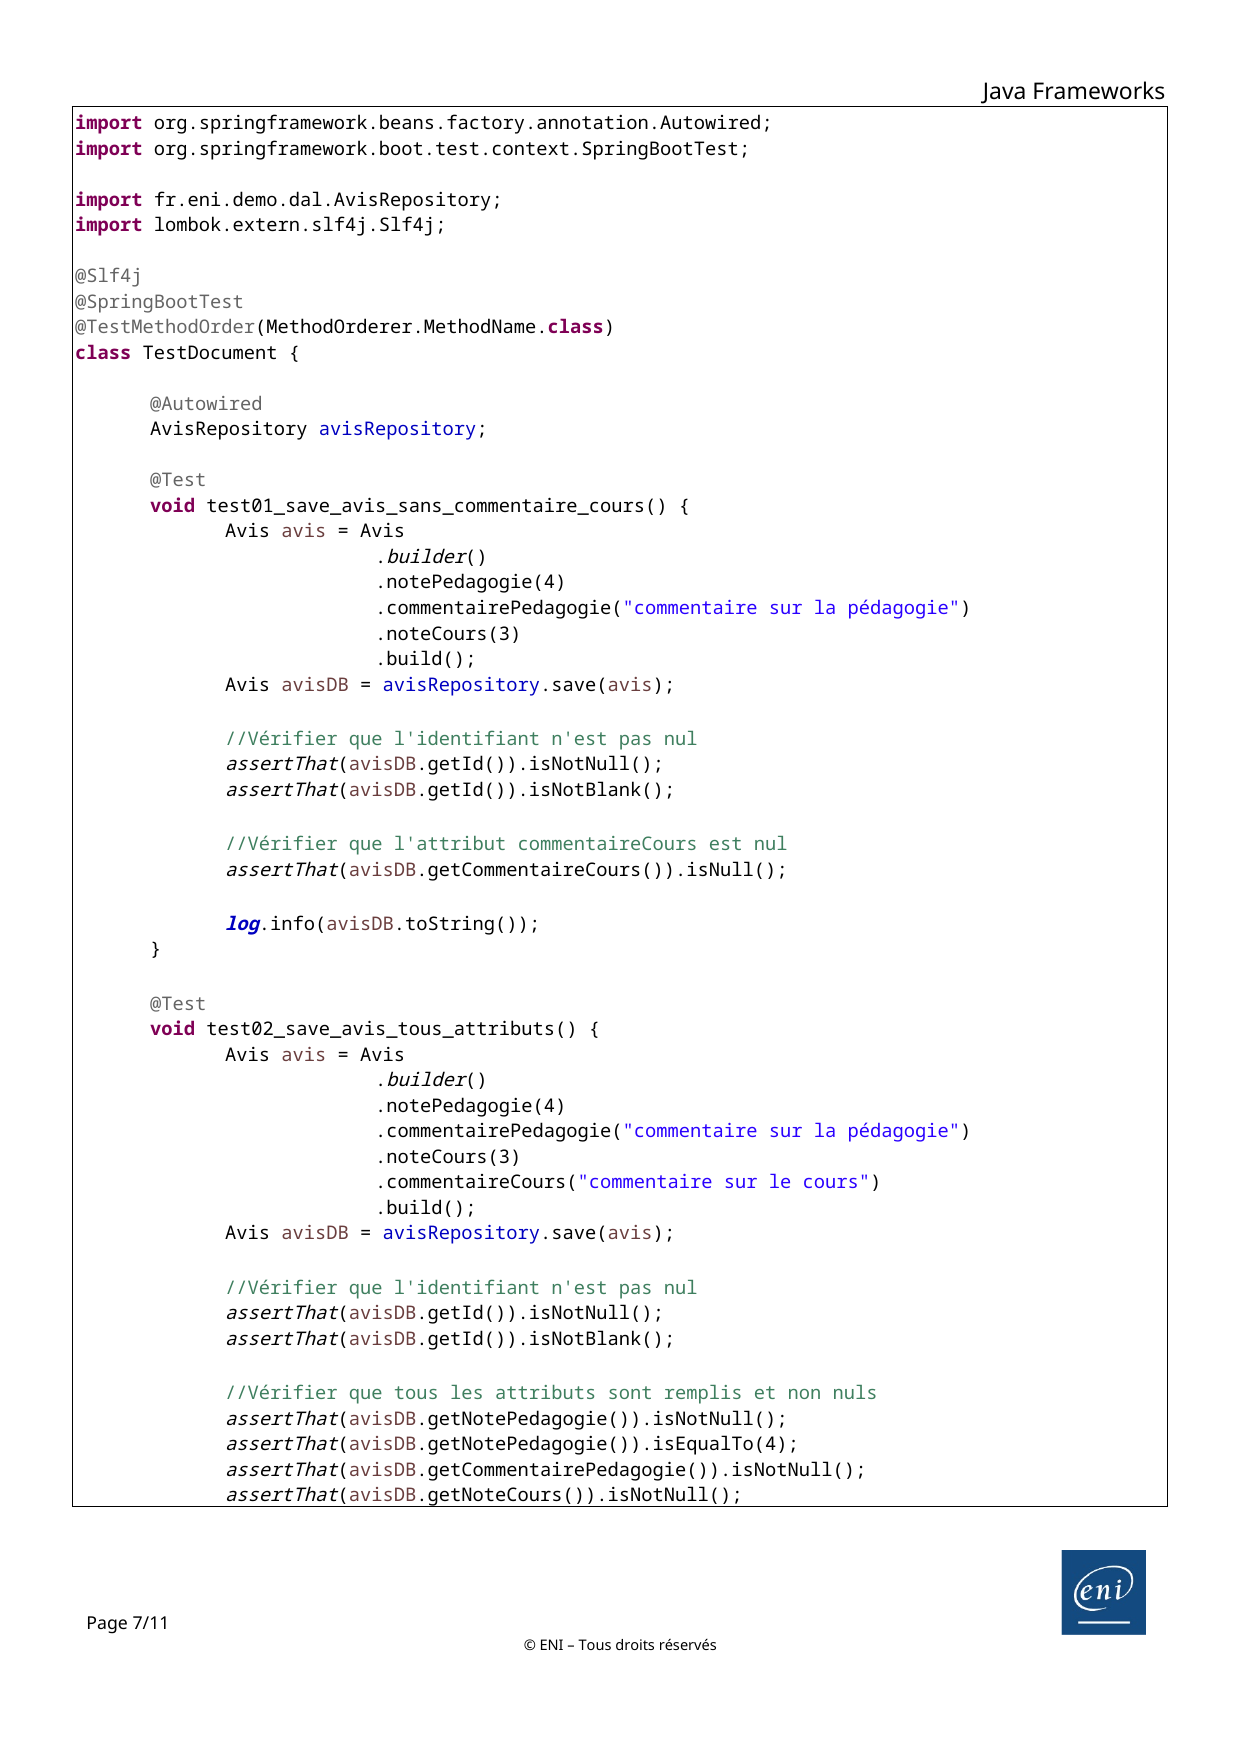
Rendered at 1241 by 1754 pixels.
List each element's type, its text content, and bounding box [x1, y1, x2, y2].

text .build(); [75, 1194, 1165, 1220]
text import org.springframework.boot.test.context.SpringBootTest; [75, 135, 1165, 160]
text AvisRepository avisRepository; [75, 416, 1165, 441]
text assertThat(avisDB.getCommentairePedagogie()).isNotNull(); [75, 1456, 1165, 1481]
text .builder() [75, 1067, 1165, 1092]
text assertThat(avisDB.getId()).isNotNull(); [75, 751, 1165, 776]
text //Vérifier que l'attribut commentaireCours est nul [75, 830, 1165, 856]
text } [75, 936, 1165, 961]
text @TestMethodOrder(MethodOrderer.MethodName.class) [75, 313, 1165, 339]
text assertThat(avisDB.getNoteCours()).isNotNull(); [75, 1481, 1165, 1506]
text Avis avisDB = avisRepository.save(avis); [75, 671, 1165, 696]
text .build(); [75, 645, 1165, 671]
text .noteCours(3) [75, 1143, 1165, 1169]
text assertThat(avisDB.getId()).isNotBlank(); [75, 1325, 1165, 1351]
text @Slf4j [75, 262, 1165, 288]
text .commentaireCours("commentaire sur le cours") [75, 1169, 1165, 1194]
text void test01_save_avis_sans_commentaire_cours() { [75, 492, 1165, 518]
text Avis avis = Avis [75, 518, 1165, 543]
text //Vérifier que l'identifiant n'est pas nul [75, 1274, 1165, 1299]
text .noteCours(3) [75, 620, 1165, 645]
text Avis avisDB = avisRepository.save(avis); [75, 1220, 1165, 1245]
text @Test [75, 467, 1165, 492]
picture [1061, 1550, 1146, 1635]
text //Vérifier que tous les attributs sont remplis et non nuls [75, 1379, 1165, 1405]
text Avis avis = Avis [75, 1041, 1165, 1067]
text assertThat(avisDB.getCommentaireCours()).isNull(); [75, 856, 1165, 881]
text .builder() [75, 543, 1165, 569]
text @Autowired [75, 390, 1165, 416]
text import org.springframework.beans.factory.annotation.Autowired; [73, 107, 1167, 135]
text assertThat(avisDB.getId()).isNotBlank(); [75, 776, 1165, 802]
text .commentairePedagogie("commentaire sur la pédagogie") [75, 594, 1165, 620]
text @Test [75, 990, 1165, 1016]
text //Vérifier que l'identifiant n'est pas nul [75, 725, 1165, 751]
text log.info(avisDB.toString()); [75, 910, 1165, 936]
text .commentairePedagogie("commentaire sur la pédagogie") [75, 1118, 1165, 1143]
text class TestDocument { [75, 339, 1165, 364]
text assertThat(avisDB.getId()).isNotNull(); [75, 1299, 1165, 1325]
text .notePedagogie(4) [75, 1092, 1165, 1118]
text assertThat(avisDB.getNotePedagogie()).isEqualTo(4); [75, 1430, 1165, 1456]
text import lombok.extern.slf4j.Slf4j; [75, 211, 1165, 237]
text .notePedagogie(4) [75, 569, 1165, 594]
text assertThat(avisDB.getNotePedagogie()).isNotNull(); [75, 1405, 1165, 1430]
text @SpringBootTest [75, 288, 1165, 313]
text import fr.eni.demo.dal.AvisRepository; [75, 186, 1165, 211]
text void test02_save_avis_tous_attributs() { [75, 1016, 1165, 1041]
